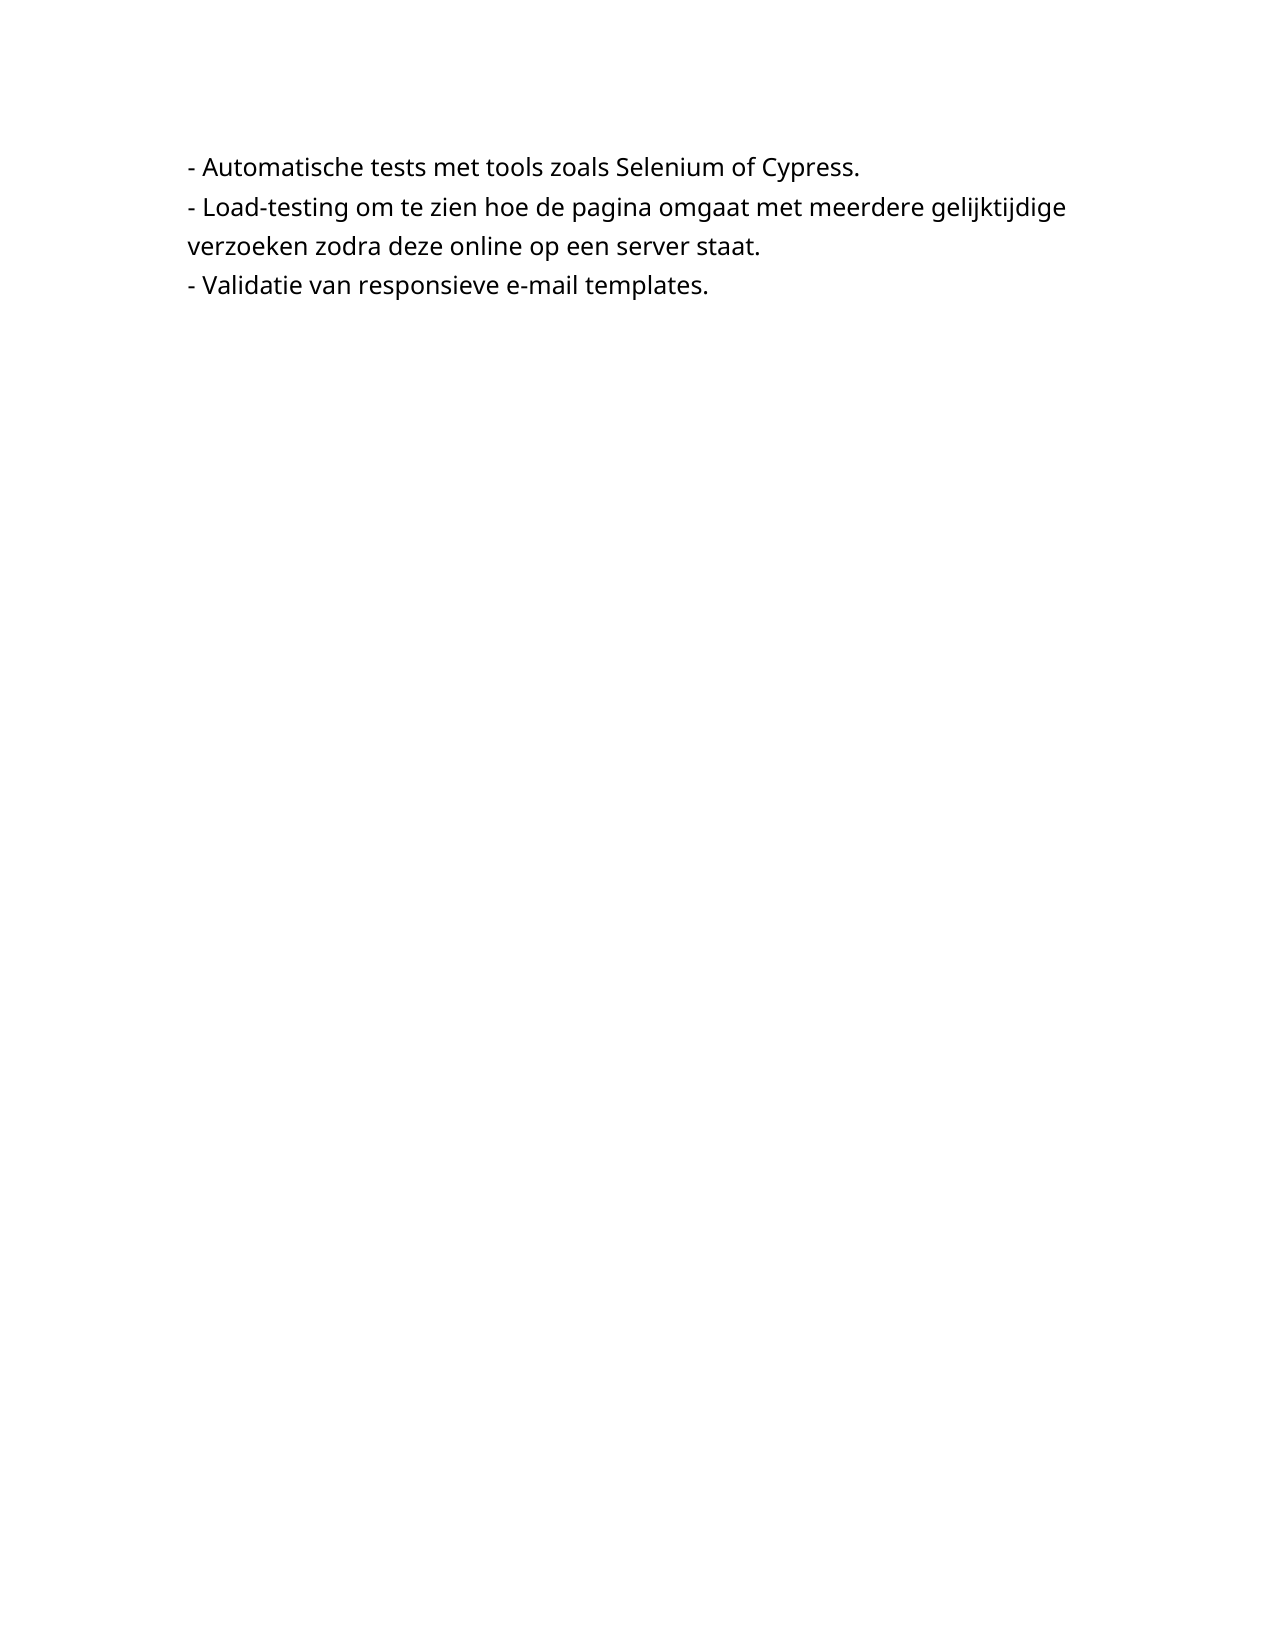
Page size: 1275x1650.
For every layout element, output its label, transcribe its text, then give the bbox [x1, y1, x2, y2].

text - Automatische tests met tools zoals Selenium of Cypress. - Load-testing om te zien hoe de pagina omgaat met meerdere gelijktijdige verzoeken zodra deze online op een server staat. - Validatie van responsieve e-mail templates. [187, 150, 1087, 302]
